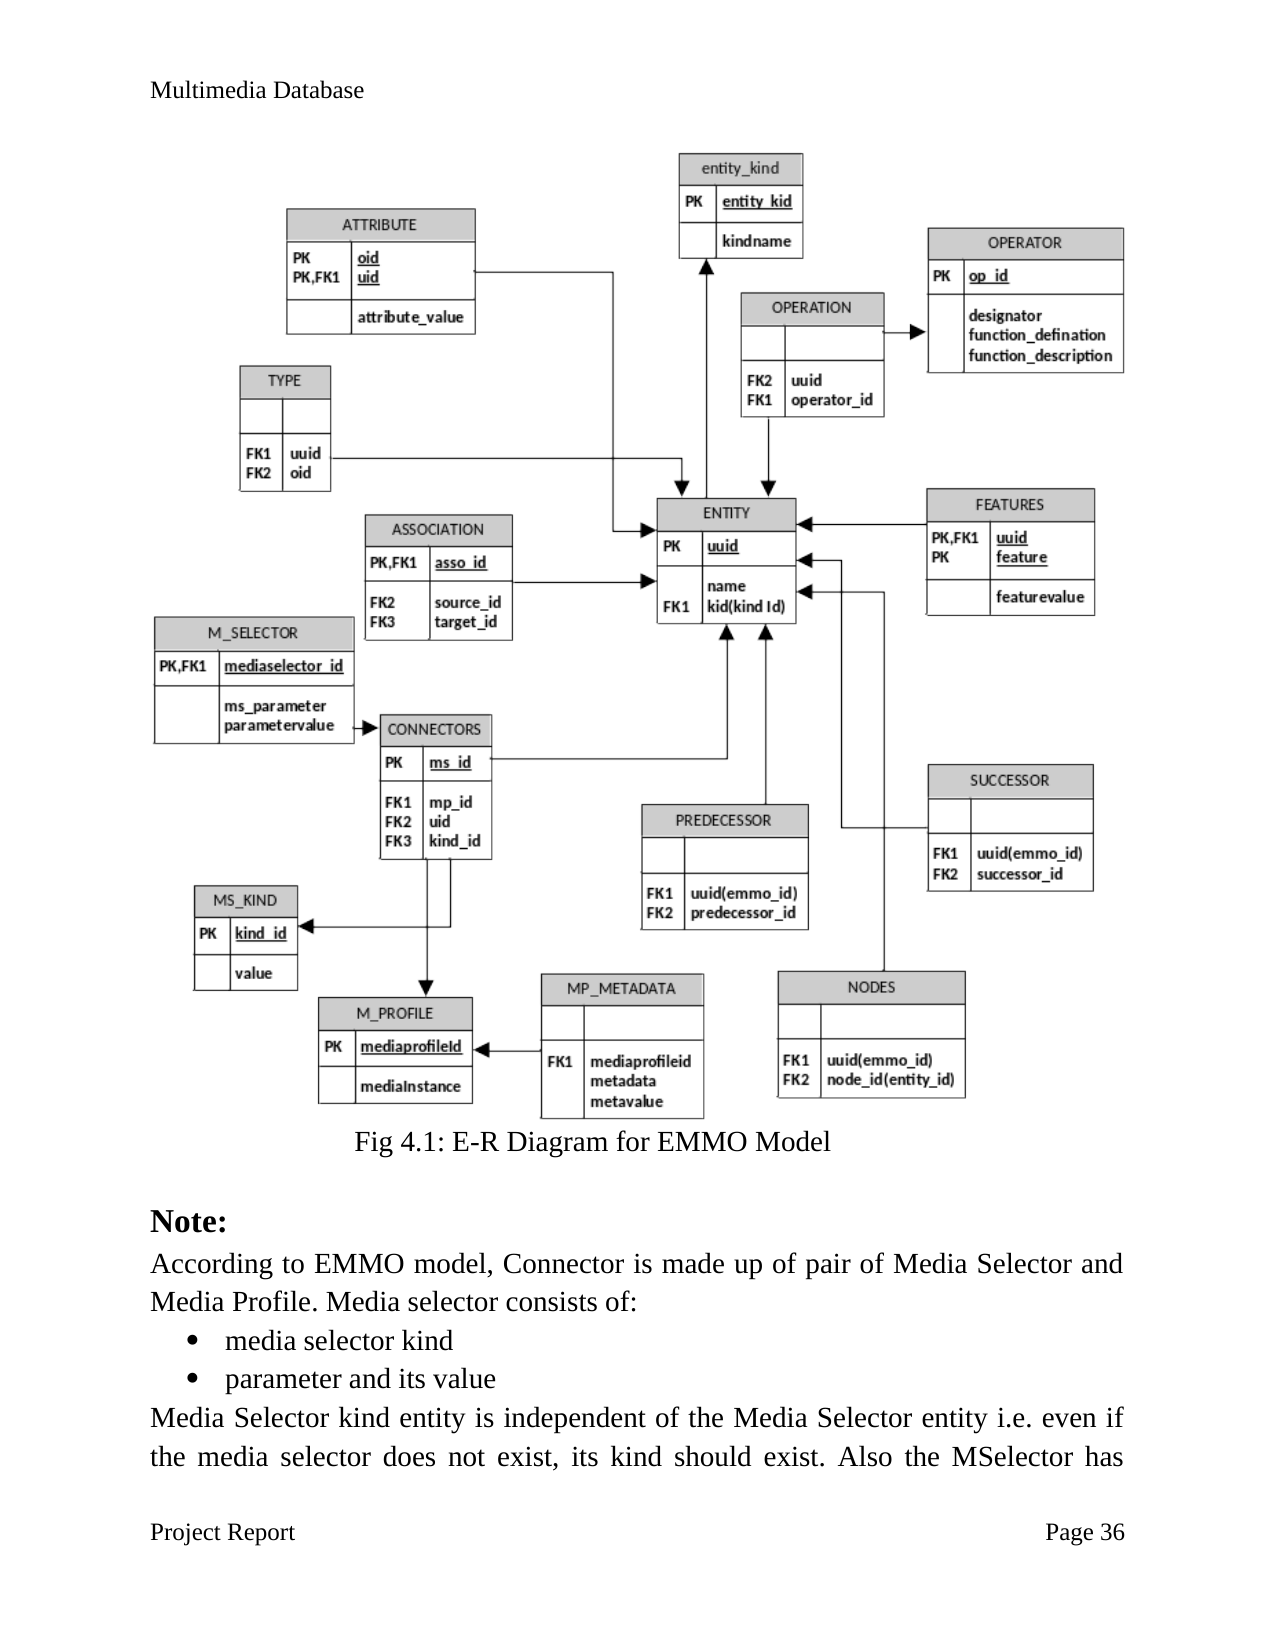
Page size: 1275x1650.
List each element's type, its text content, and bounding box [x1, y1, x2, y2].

text Fig 4.1: E-R Diagram for EMMO Model [150, 1124, 1125, 1158]
list media selector kind [187, 1323, 1125, 1356]
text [150, 1400, 1125, 1472]
text Note: [150, 1202, 1125, 1240]
text According to EMMO model, Connector is made up of pair of Media Selector and Media Profile. Media selector consists of: [150, 1246, 1125, 1318]
list parameter and its value [187, 1361, 1125, 1395]
